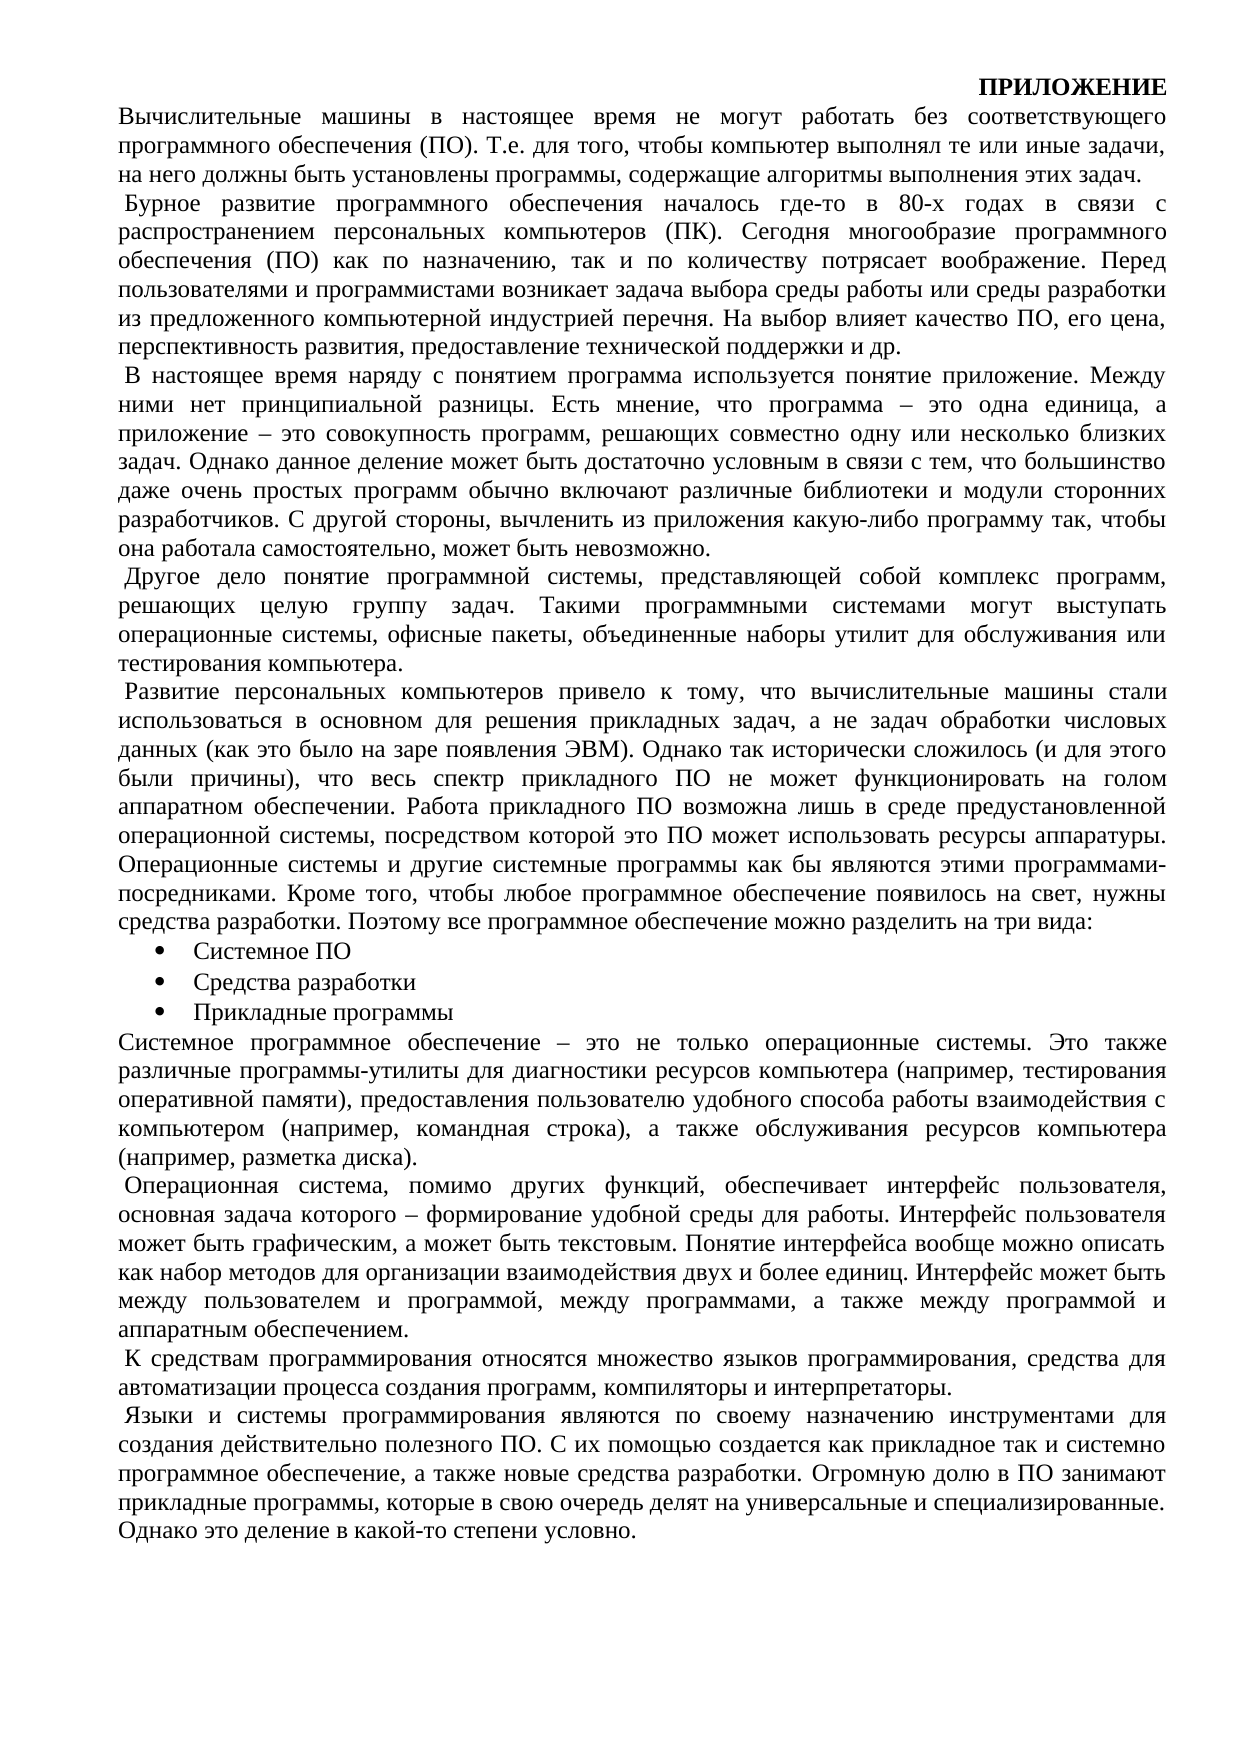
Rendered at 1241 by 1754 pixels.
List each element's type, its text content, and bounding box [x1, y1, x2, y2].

text Языки и системы программирования являются по своему назначению инструментами для создания действительно полезного ПО. С их помощью создается как прикладное так и системно программное обеспечение, а также новые средства разработки. Огромную долю в ПО занимают прикладные программы, которые в свою очередь делят на универсальные и специализированные. Однако это деление в какой-то степени условно. [118, 1401, 1166, 1544]
text К средствам программирования относятся множество языков программирования, средства для автоматизации процесса создания программ, компиляторы и интерпретаторы. [118, 1343, 1167, 1401]
list Прикладные программы [155, 996, 1228, 1027]
text Бурное развитие программного обеспечения началось где-то в 80-х годах в связи с распространением персональных компьютеров (ПК). Сегодня многообразие программного обеспечения (ПО) как по назначению, так и по количеству потрясает воображение. Перед пользователями и программистами возникает задача выбора среды работы или среды разработки из предложенного компьютерной индустрией перечня. На выбор влияет качество ПО, его цена, перспективность развития, предоставление технической поддержки и др. [118, 188, 1167, 360]
text В настоящее время наряду с понятием программа используется понятие приложение. Между ними нет принципиальной разницы. Есть мнение, что программа – это одна единица, а приложение – это совокупность программ, решающих совместно одну или несколько близких задач. Однако данное деление может быть достаточно условным в связи с тем, что большинство даже очень простых программ обычно включают различные библиотеки и модули сторонних разработчиков. С другой стороны, вычленить из приложения какую-либо программу так, чтобы она работала самостоятельно, может быть невозможно. [118, 360, 1167, 561]
text Развитие персональных компьютеров привело к тому, что вычислительные машины стали использоваться в основном для решения прикладных задач, а не задач обработки числовых данных (как это было на заре появления ЭВМ). Однако так исторически сложилось (и для этого были причины), что весь спектр прикладного ПО не может функционировать на голом аппаратном обеспечении. Работа прикладного ПО возможна лишь в среде предустановленной операционной системы, посредством которой это ПО может использовать ресурсы аппаратуры. Операционные системы и другие системные программы как бы являются этими программами- посредниками. Кроме того, чтобы любое программное обеспечение появилось на свет, нужны средства разработки. Поэтому все программное обеспечение можно разделить на три вида: [118, 676, 1167, 935]
text Операционная система, помимо других функций, обеспечивает интерфейс пользователя, основная задача которого – формирование удобной среды для работы. Интерфейс пользователя может быть графическим, а может быть текстовым. Понятие интерфейса вообще можно описать как набор методов для организации взаимодействия двух и более единиц. Интерфейс может быть между пользователем и программой, между программами, а также между программой и аппаратным обеспечением. [118, 1171, 1167, 1343]
text Системное программное обеспечение – это не только операционные системы. Это также различные программы-утилиты для диагностики ресурсов компьютера (например, тестирования оперативной памяти), предоставления пользователю удобного способа работы взаимодействия с компьютером (например, командная строка), а также обслуживания ресурсов компьютера (например, разметка диска). [118, 1027, 1167, 1171]
subtitle ПРИЛОЖЕНИЕ [50, 73, 1167, 101]
list Системное ПО [155, 935, 1228, 966]
text Другое дело понятие программной системы, представляющей собой комплекс программ, решающих целую группу задач. Такими программными системами могут выступать операционные системы, офисные пакеты, объединенные наборы утилит для обслуживания или тестирования компьютера. [118, 561, 1167, 676]
text Вычислительные машины в настоящее время не могут работать без соответствующего программного обеспечения (ПО). Т.е. для того, чтобы компьютер выполнял те или иные задачи, на него должны быть установлены программы, содержащие алгоритмы выполнения этих задач. [118, 101, 1166, 188]
list Средства разработки [155, 966, 1228, 996]
